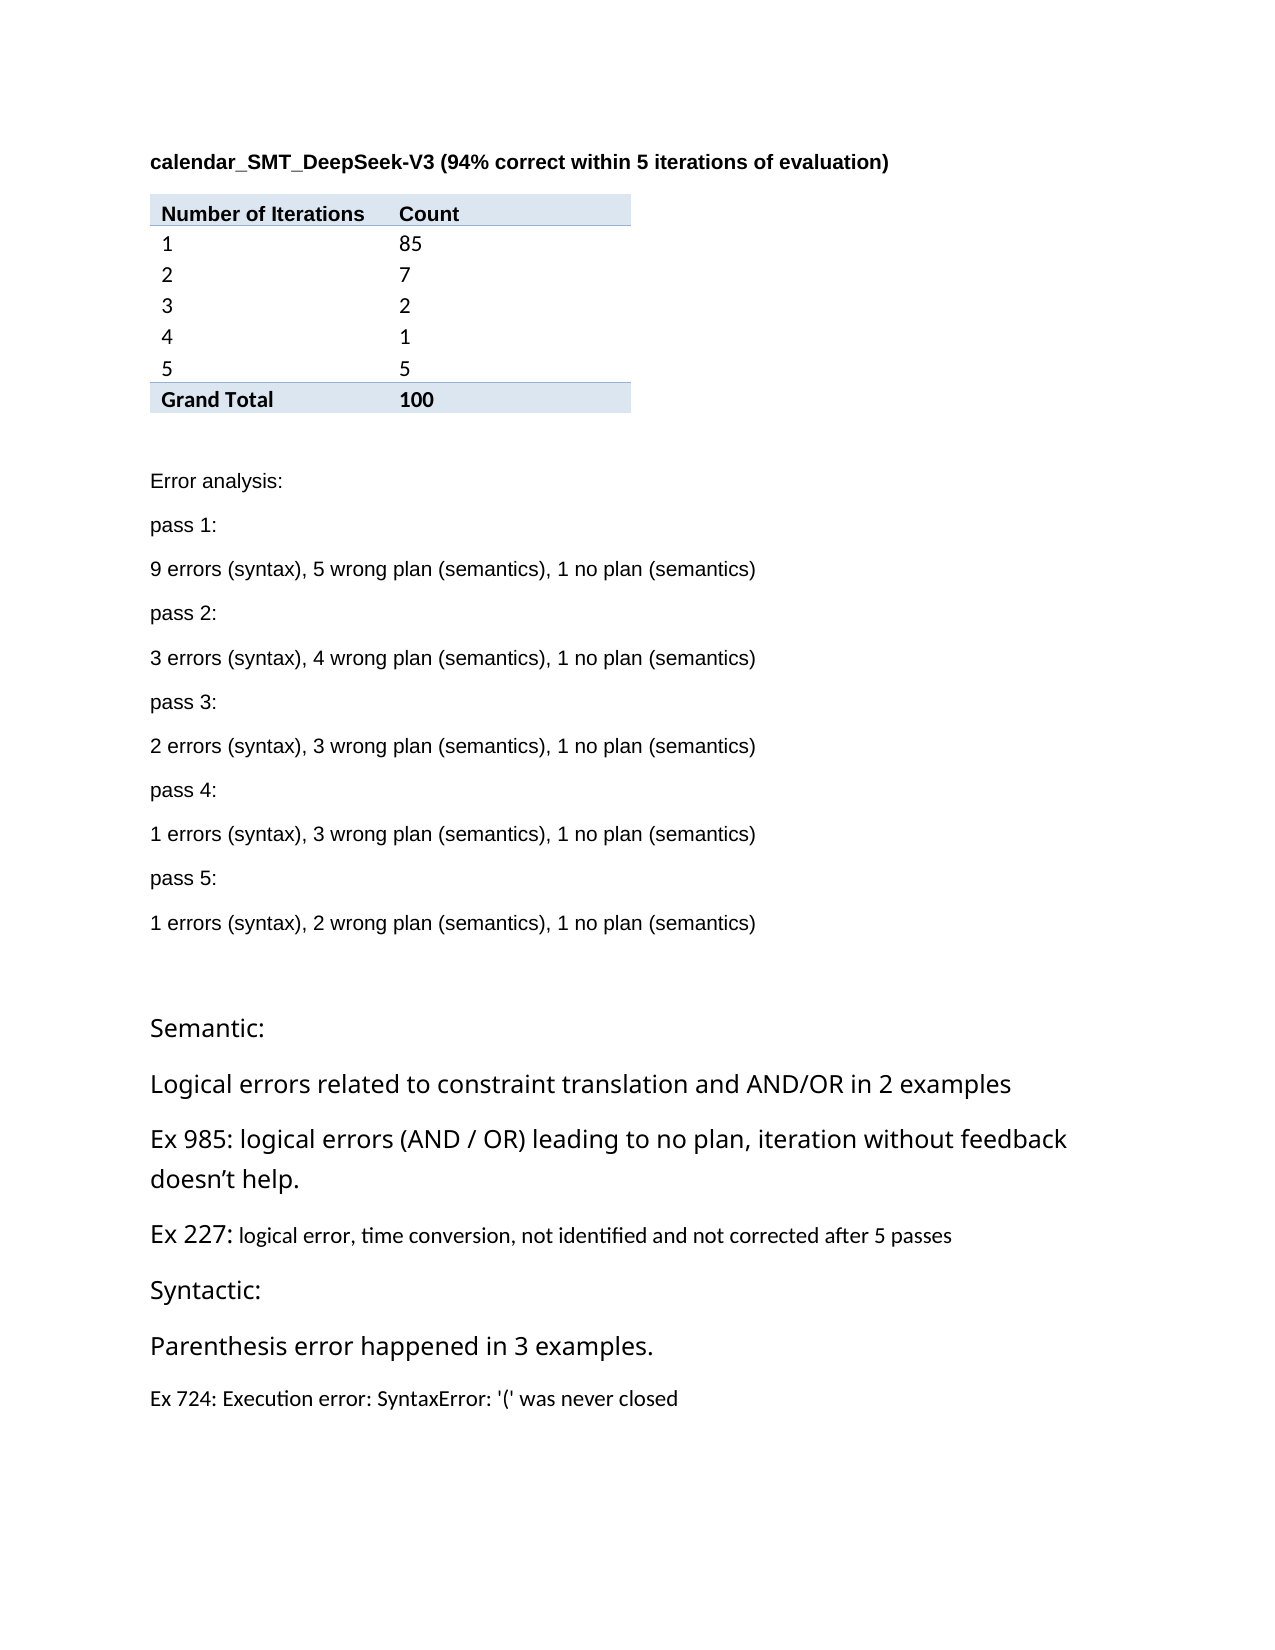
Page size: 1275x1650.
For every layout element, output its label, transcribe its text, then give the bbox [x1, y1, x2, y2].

table_header Count [388, 194, 631, 225]
text pass 3: [150, 689, 1125, 713]
text 3 errors (syntax), 4 wrong plan (semantics), 1 no plan (semantics) [150, 645, 1125, 669]
text pass 4: [150, 778, 1125, 802]
table_cell 2 [388, 288, 631, 319]
text Logical errors related to constraint translation and AND/OR in 2 examples [150, 1066, 1125, 1100]
text 1 errors (syntax), 2 wrong plan (semantics), 1 no plan (semantics) [150, 910, 1125, 934]
text Error analysis: [150, 469, 1125, 493]
table_cell 2 [150, 257, 388, 288]
table_cell 5 [150, 350, 388, 382]
text Semantic: [150, 1010, 1125, 1044]
text pass 5: [150, 866, 1125, 890]
table_cell 1 [388, 319, 631, 350]
text pass 1: [150, 513, 1125, 537]
table_header Number of Iterations [150, 194, 388, 225]
table_cell 4 [150, 319, 388, 350]
table_cell 100 [388, 383, 631, 413]
table_cell Grand Total [150, 383, 388, 413]
text Ex 227: logical error, time conversion, not identified and not corrected after 5 passes [150, 1217, 1125, 1251]
text Parenthesis error happened in 3 examples. [150, 1329, 1125, 1363]
table_cell 1 [150, 226, 388, 257]
table_cell 3 [150, 288, 388, 319]
text calendar_SMT_DeepSeek-V3 (94% correct within 5 iterations of evaluation) [150, 150, 1125, 174]
text 1 errors (syntax), 3 wrong plan (semantics), 1 no plan (semantics) [150, 822, 1125, 846]
table_cell 7 [388, 257, 631, 288]
text Ex 985: logical errors (AND / OR) leading to no plan, iteration without feedback doesn’t help. [150, 1122, 1125, 1195]
text 9 errors (syntax), 5 wrong plan (semantics), 1 no plan (semantics) [150, 557, 1125, 581]
text Ex 724: Execution error: SyntaxError: '(' was never closed [150, 1384, 1125, 1413]
text Syntactic: [150, 1273, 1125, 1307]
text pass 2: [150, 601, 1125, 625]
table_cell 85 [388, 226, 631, 257]
table_cell 5 [388, 350, 631, 382]
text 2 errors (syntax), 3 wrong plan (semantics), 1 no plan (semantics) [150, 734, 1125, 758]
